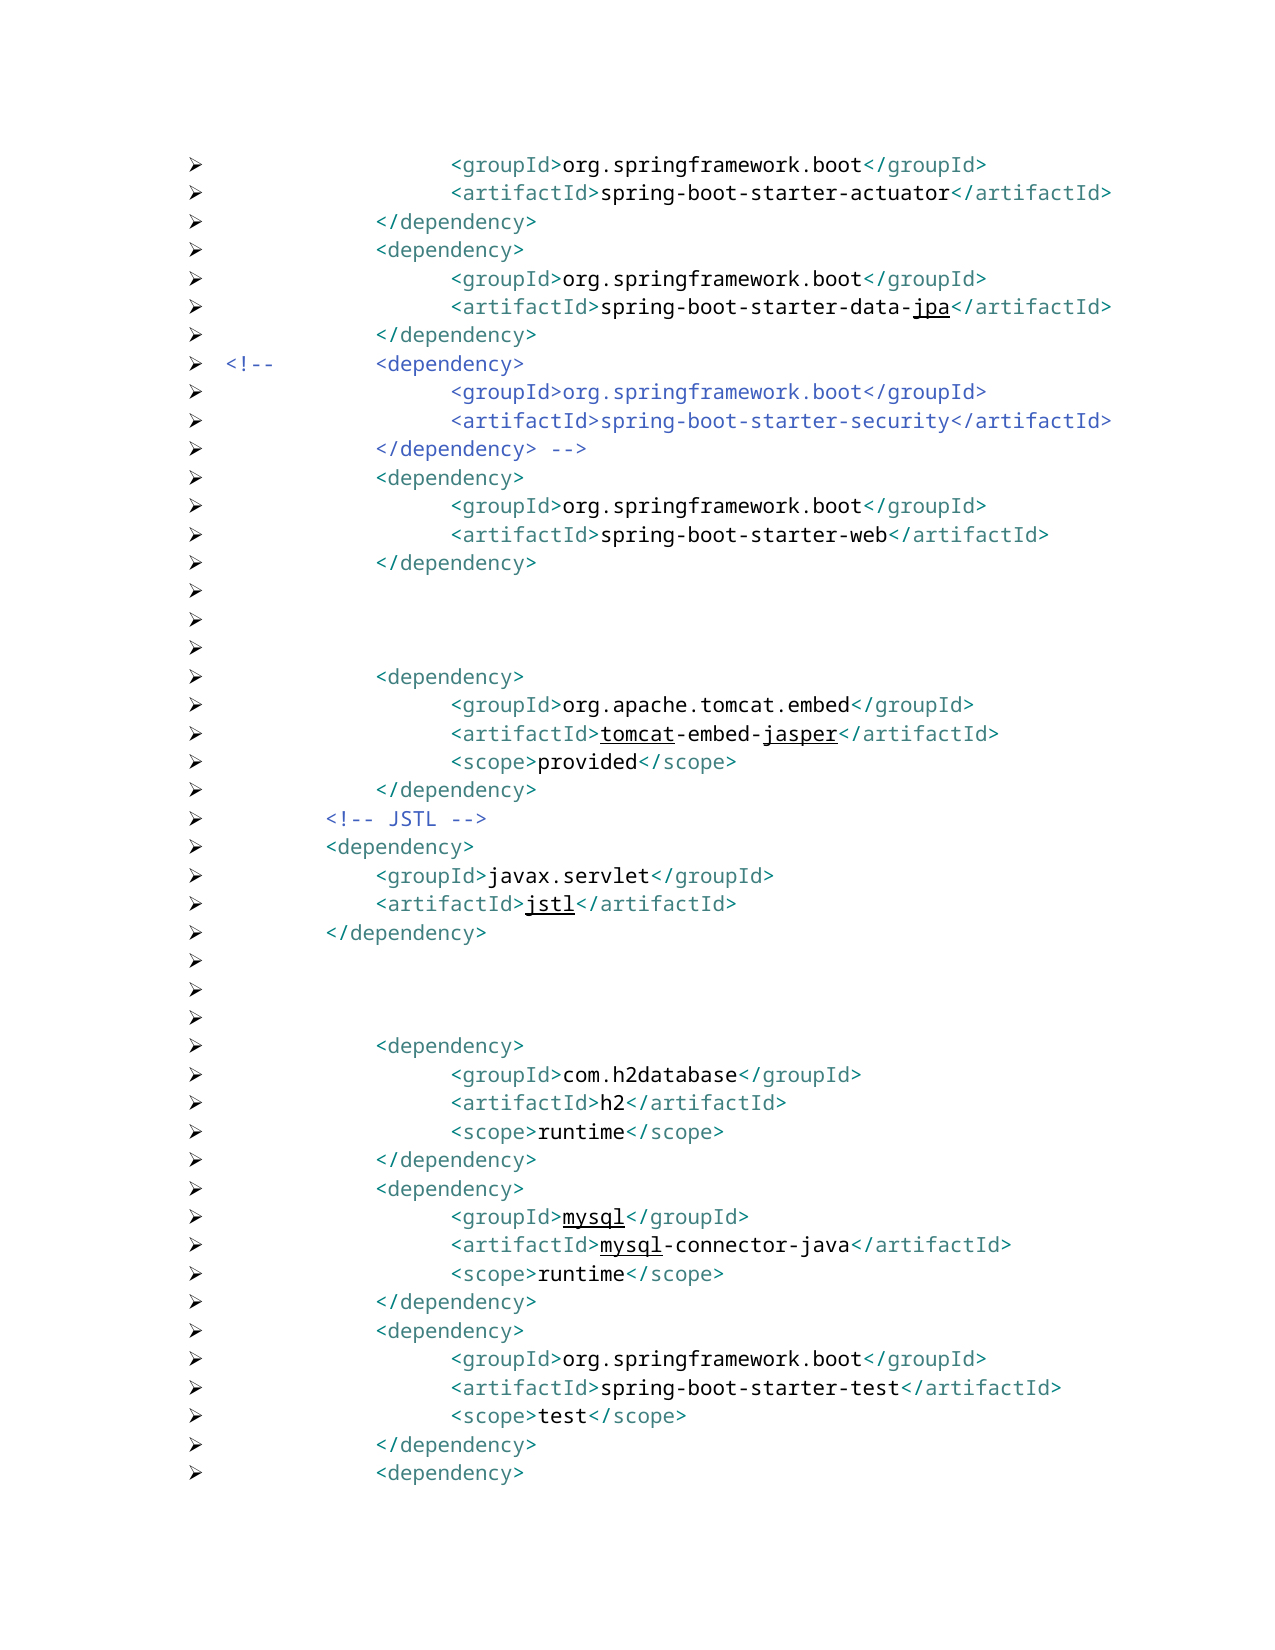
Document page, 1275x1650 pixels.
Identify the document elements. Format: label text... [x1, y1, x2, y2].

list <artifactId>tomcat-embed-jasper</artifactId> [187, 719, 1125, 747]
list </dependency> [187, 1145, 1125, 1174]
list <groupId>mysql</groupId> [187, 1202, 1125, 1231]
list <groupId>org.apache.tomcat.embed</groupId> [187, 690, 1125, 719]
list <scope>provided</scope> [187, 747, 1125, 776]
list </dependency> [187, 321, 1125, 349]
list <groupId>org.springframework.boot</groupId> [187, 1344, 1125, 1373]
list <dependency> [187, 832, 1125, 861]
list <dependency> [187, 463, 1125, 491]
list <groupId>org.springframework.boot</groupId> [187, 150, 1125, 178]
list <artifactId>jstl</artifactId> [187, 889, 1125, 918]
list <dependency> [187, 1174, 1125, 1202]
list <groupId>javax.servlet</groupId> [187, 861, 1125, 889]
list <dependency> [187, 1458, 1125, 1487]
list <artifactId>spring-boot-starter-test</artifactId> [187, 1373, 1125, 1401]
list </dependency> [187, 918, 1125, 946]
list <!-- <dependency> [187, 349, 1125, 377]
list <artifactId>spring-boot-starter-security</artifactId> [187, 406, 1125, 434]
list <artifactId>spring-boot-starter-actuator</artifactId> [187, 178, 1125, 207]
list </dependency> [187, 776, 1125, 804]
list </dependency> [187, 548, 1125, 577]
list <scope>runtime</scope> [187, 1117, 1125, 1145]
list <groupId>org.springframework.boot</groupId> [187, 264, 1125, 292]
list <scope>test</scope> [187, 1401, 1125, 1430]
list </dependency> [187, 207, 1125, 235]
list <artifactId>h2</artifactId> [187, 1088, 1125, 1117]
list <artifactId>spring-boot-starter-web</artifactId> [187, 520, 1125, 548]
list <groupId>org.springframework.boot</groupId> [187, 491, 1125, 520]
list <artifactId>spring-boot-starter-data-jpa</artifactId> [187, 292, 1125, 321]
list <!-- JSTL --> [187, 804, 1125, 832]
list <dependency> [187, 662, 1125, 690]
list <dependency> [187, 1316, 1125, 1344]
list </dependency> [187, 1430, 1125, 1458]
list <scope>runtime</scope> [187, 1259, 1125, 1287]
list <artifactId>mysql-connector-java</artifactId> [187, 1231, 1125, 1259]
list <groupId>org.springframework.boot</groupId> [187, 377, 1125, 406]
list <dependency> [187, 1032, 1125, 1060]
list </dependency> --> [187, 434, 1125, 463]
list </dependency> [187, 1287, 1125, 1316]
list <groupId>com.h2database</groupId> [187, 1060, 1125, 1088]
list <dependency> [187, 235, 1125, 264]
